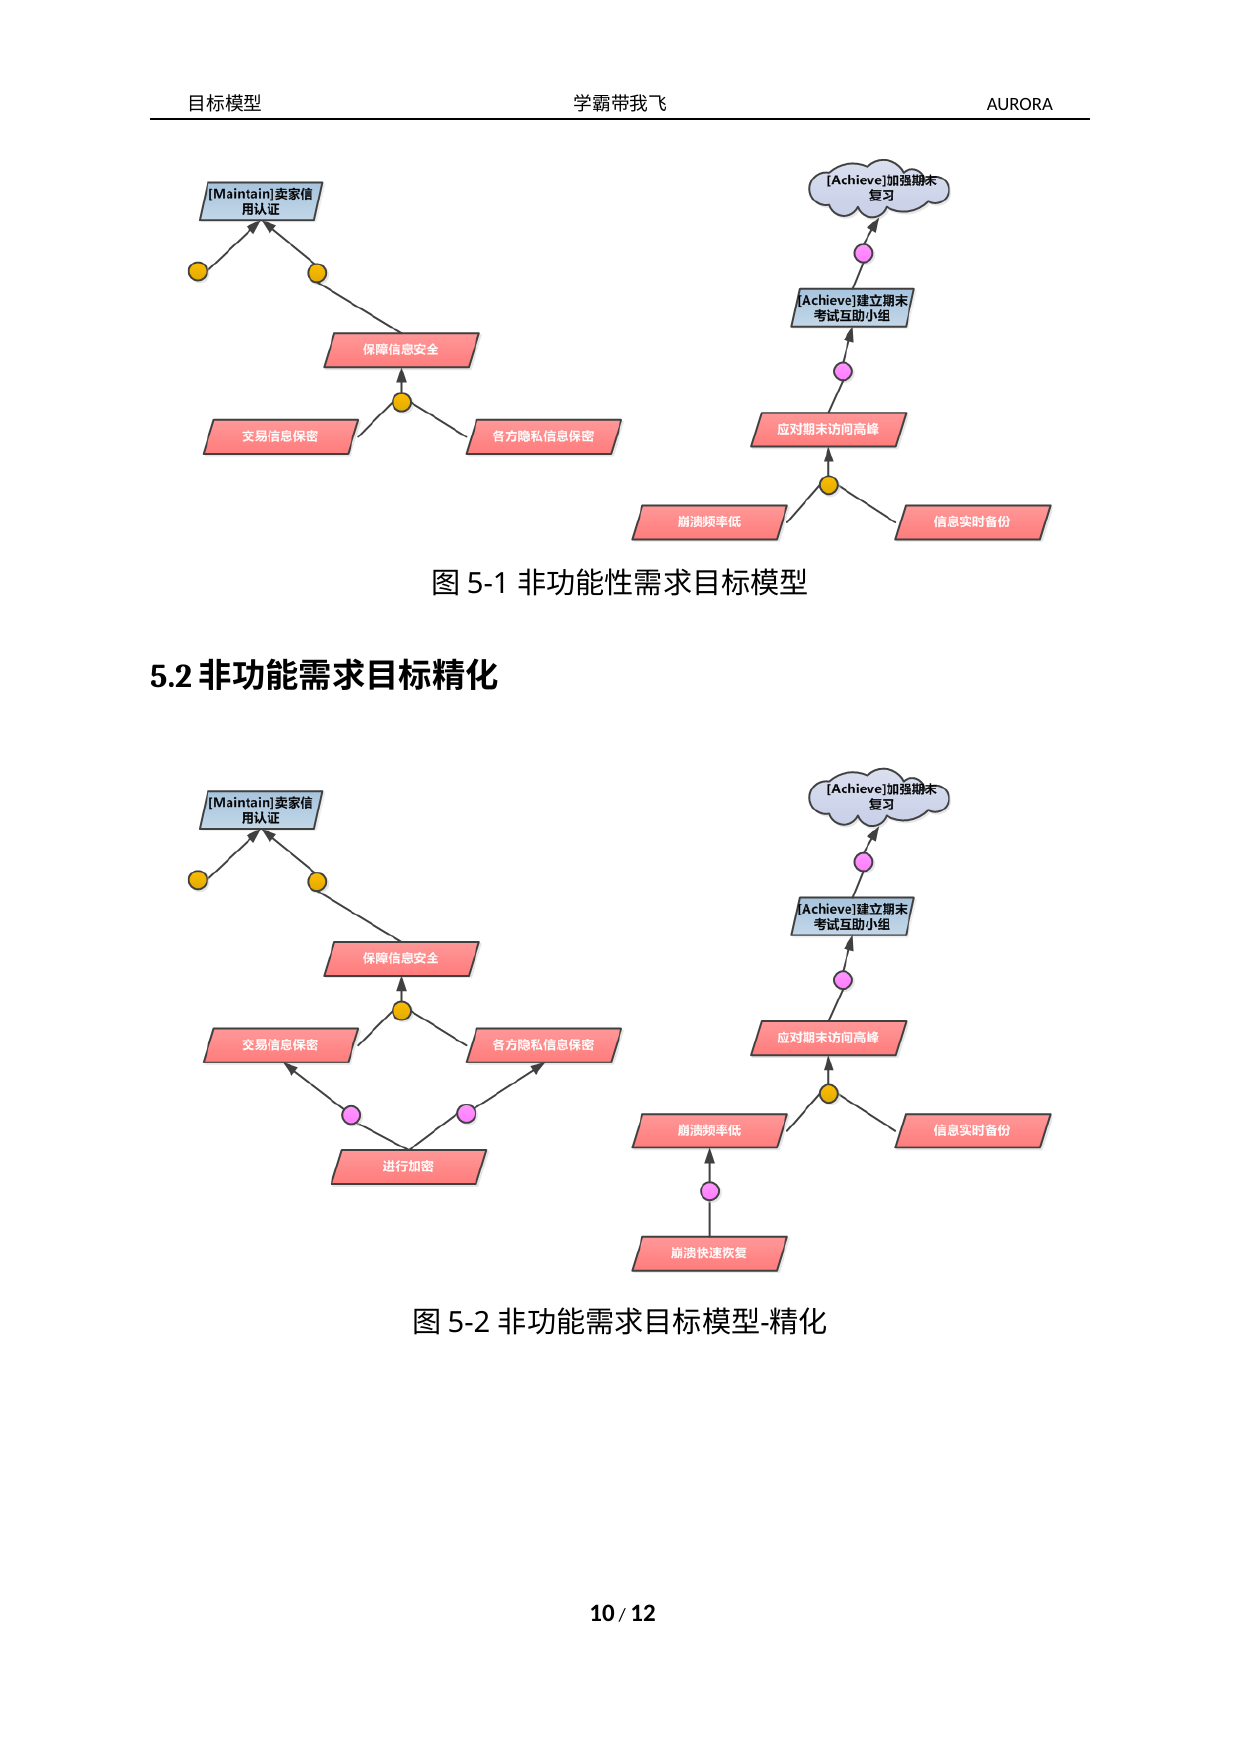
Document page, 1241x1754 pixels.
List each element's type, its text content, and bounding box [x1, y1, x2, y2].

picture [187, 158, 1053, 542]
text 图5-2 非功能需求目标模型-精化 [150, 1288, 1090, 1353]
text 图5-1 非功能性需求目标模型 [150, 548, 1090, 613]
picture [187, 767, 1053, 1273]
subtitle 5.2非功能需求目标精化 [150, 641, 1090, 706]
